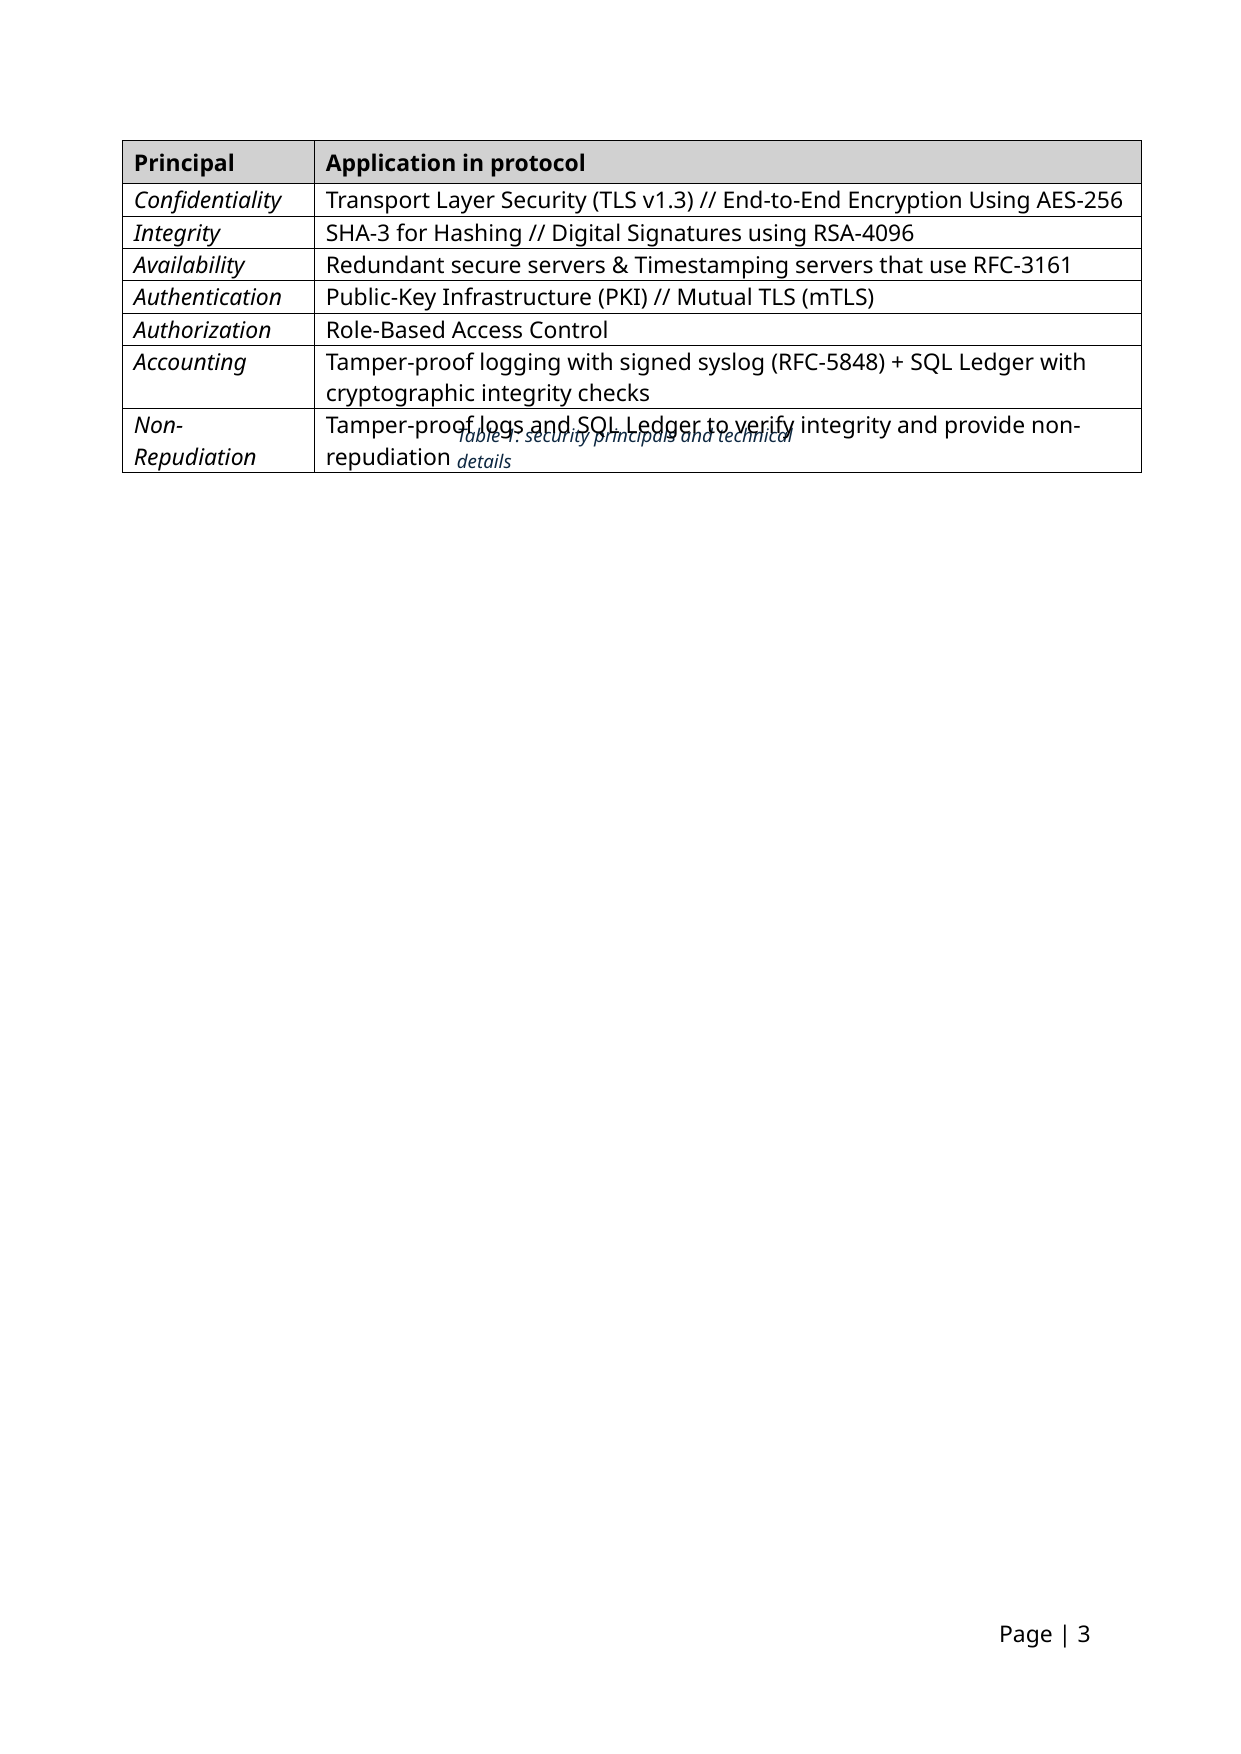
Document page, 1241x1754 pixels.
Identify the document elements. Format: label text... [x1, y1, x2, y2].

table_header Principal [123, 141, 314, 183]
table_cell Authorization [123, 314, 314, 345]
table_cell Tamper-proof logs and SQL Ledger to verify integrity and provide non-repudiation [315, 409, 1141, 472]
table_header Application in protocol [315, 141, 1141, 183]
table_cell Redundant secure servers & Timestamping servers that use RFC-3161 [315, 249, 1141, 280]
table_cell Tamper-proof logging with signed syslog (RFC-5848) + SQL Ledger with cryptographic integrity checks [315, 346, 1141, 408]
table_cell Public-Key Infrastructure (PKI) // Mutual TLS (mTLS) [315, 281, 1141, 312]
table_cell Transport Layer Security (TLS v1.3) // End-to-End Encryption Using AES-256 [315, 184, 1141, 216]
table_cell SHA-3 for Hashing // Digital Signatures using RSA-4096 [315, 217, 1141, 248]
table_cell Authentication [123, 281, 314, 312]
table_cell Confidentiality [123, 184, 314, 216]
table_cell Non-Repudiation [123, 409, 314, 472]
table_cell Integrity [123, 217, 314, 248]
table_cell Availability [123, 249, 314, 280]
table_cell Role-Based Access Control [315, 314, 1141, 345]
table_cell Accounting [123, 346, 314, 408]
